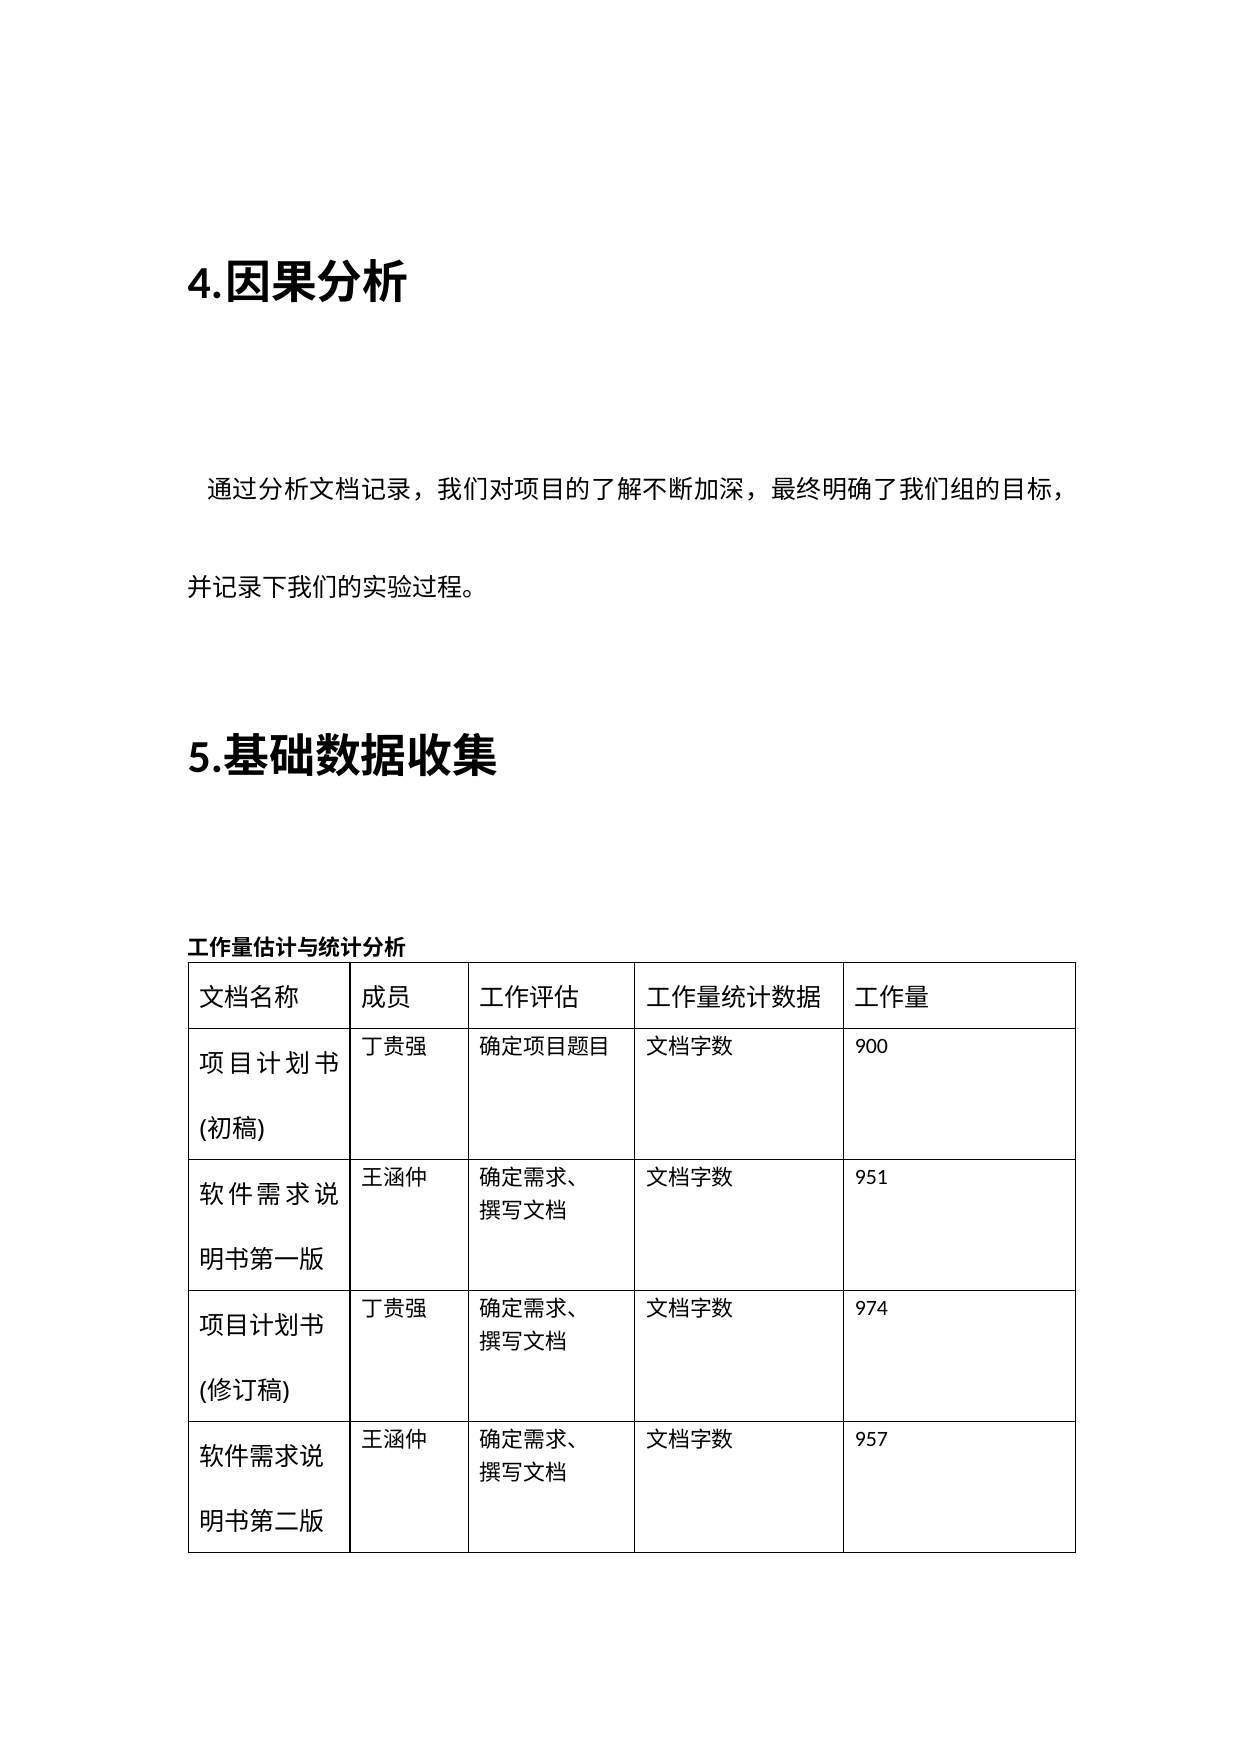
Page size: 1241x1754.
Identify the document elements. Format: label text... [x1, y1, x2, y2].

table_header 工作评估 [469, 963, 634, 1028]
table_cell 王涵仲 [351, 1160, 468, 1290]
table_cell 957 [844, 1422, 1075, 1552]
table_cell 文档字数 [635, 1029, 843, 1159]
table_cell 文档字数 [635, 1291, 843, 1421]
table_cell 951 [844, 1160, 1075, 1290]
table_cell 900 [844, 1029, 1075, 1159]
table_cell 确定项目题目 [469, 1029, 634, 1159]
table_cell 王涵仲 [351, 1422, 468, 1552]
text 工作量估计与统计分析 [187, 929, 1053, 962]
table_header 成员 [351, 963, 468, 1028]
subtitle 5.基础数据收集 [187, 704, 1053, 801]
table_cell 丁贵强 [351, 1029, 468, 1159]
text 通过分析文档记录，我们对项目的了解不断加深，最终明确了我们组的目标，并记录下我们的实验过程。 [187, 455, 1053, 618]
table_cell 项目计划书(修订稿) [189, 1291, 349, 1421]
table_header 工作量 [844, 963, 1075, 1028]
table_cell 丁贵强 [351, 1291, 468, 1421]
table_cell 文档字数 [635, 1422, 843, 1552]
table_cell 974 [844, 1291, 1075, 1421]
table_cell 确定需求、 撰写文档 [469, 1160, 634, 1290]
table_cell 软件需求说明书第二版 [189, 1422, 349, 1552]
table_header 文档名称 [189, 963, 349, 1028]
subtitle 因果分析 [187, 230, 1053, 327]
table_cell 文档字数 [635, 1160, 843, 1290]
table_cell 确定需求、 撰写文档 [469, 1422, 634, 1552]
table_header 工作量统计数据 [635, 963, 843, 1028]
table_cell 软件需求说明书第一版 [189, 1160, 349, 1290]
table_cell 确定需求、 撰写文档 [469, 1291, 634, 1421]
table_cell 项目计划书(初稿) [189, 1029, 349, 1159]
